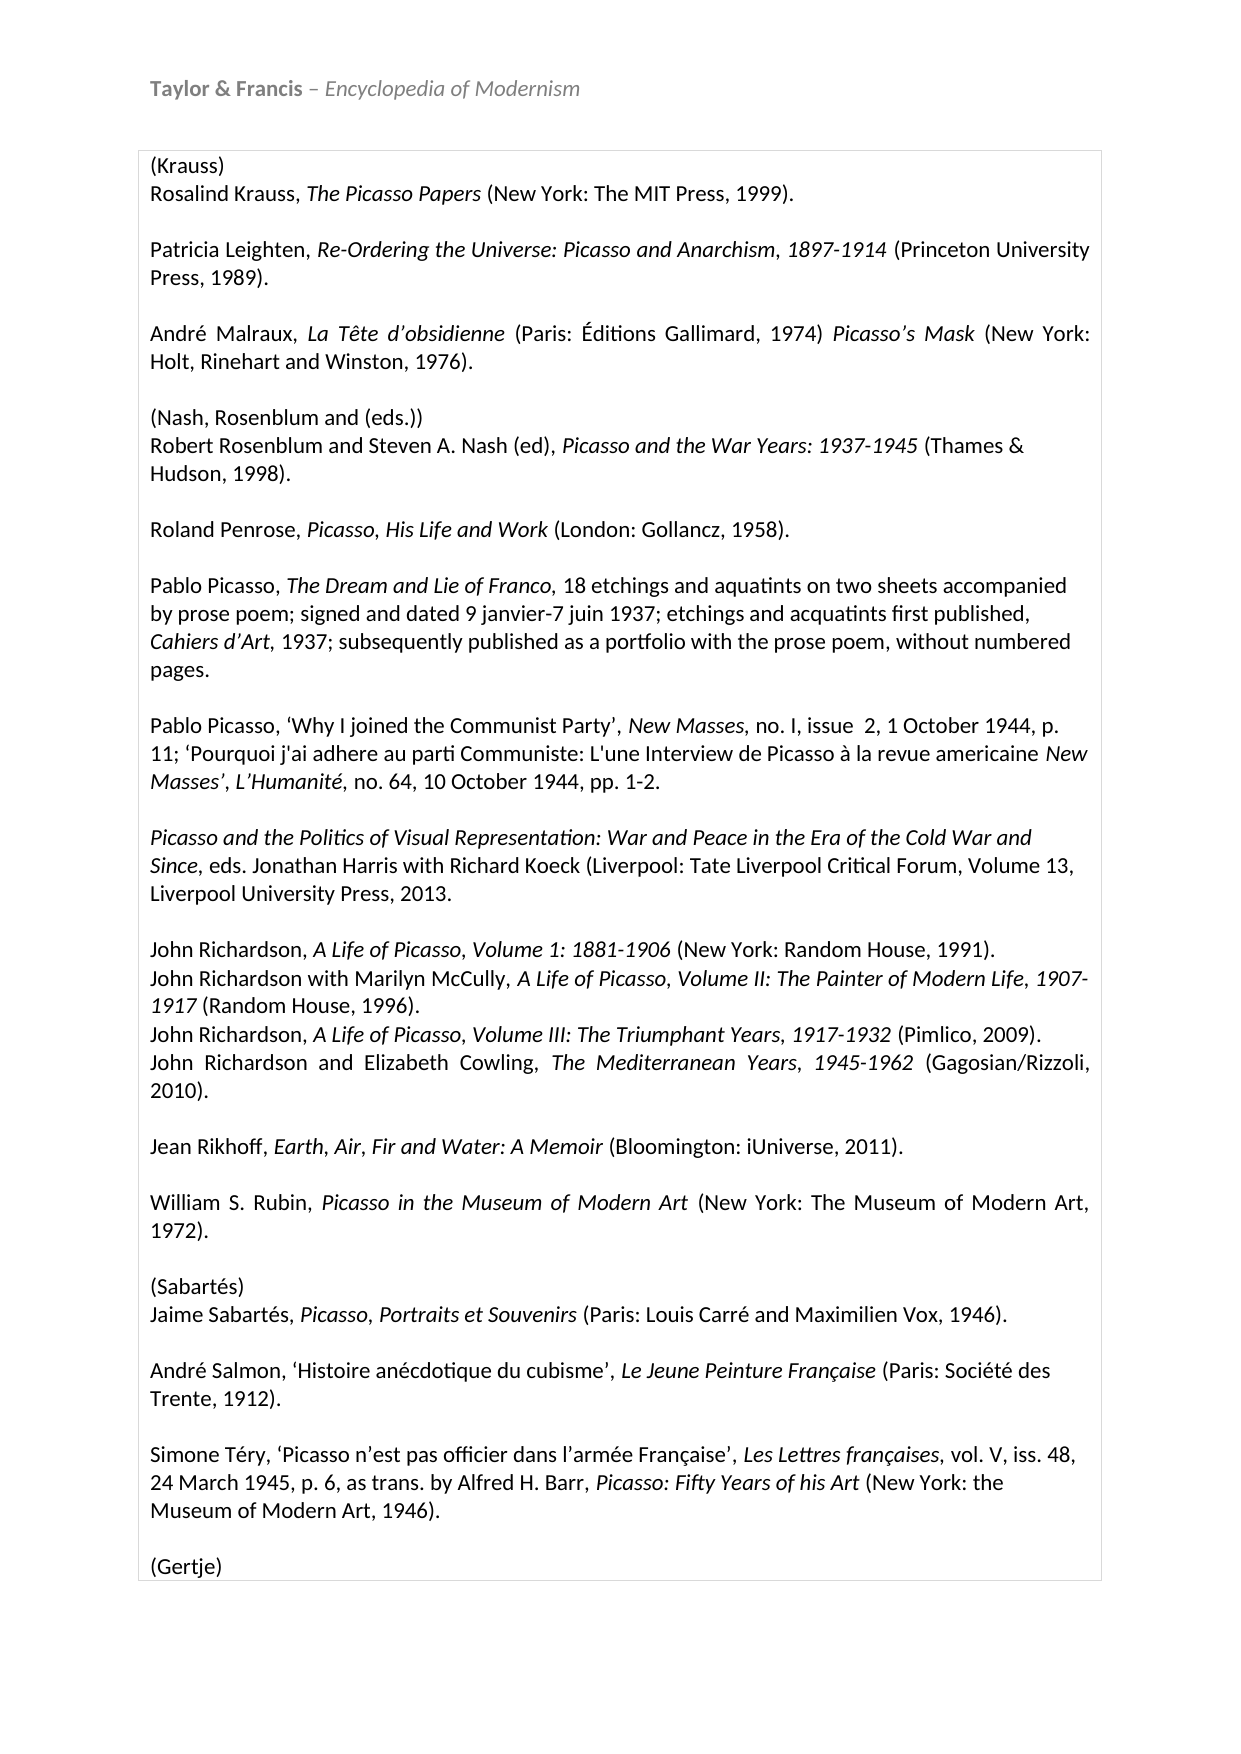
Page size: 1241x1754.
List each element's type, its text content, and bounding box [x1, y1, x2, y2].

table_cell Further reading: [139, 151, 1101, 1580]
